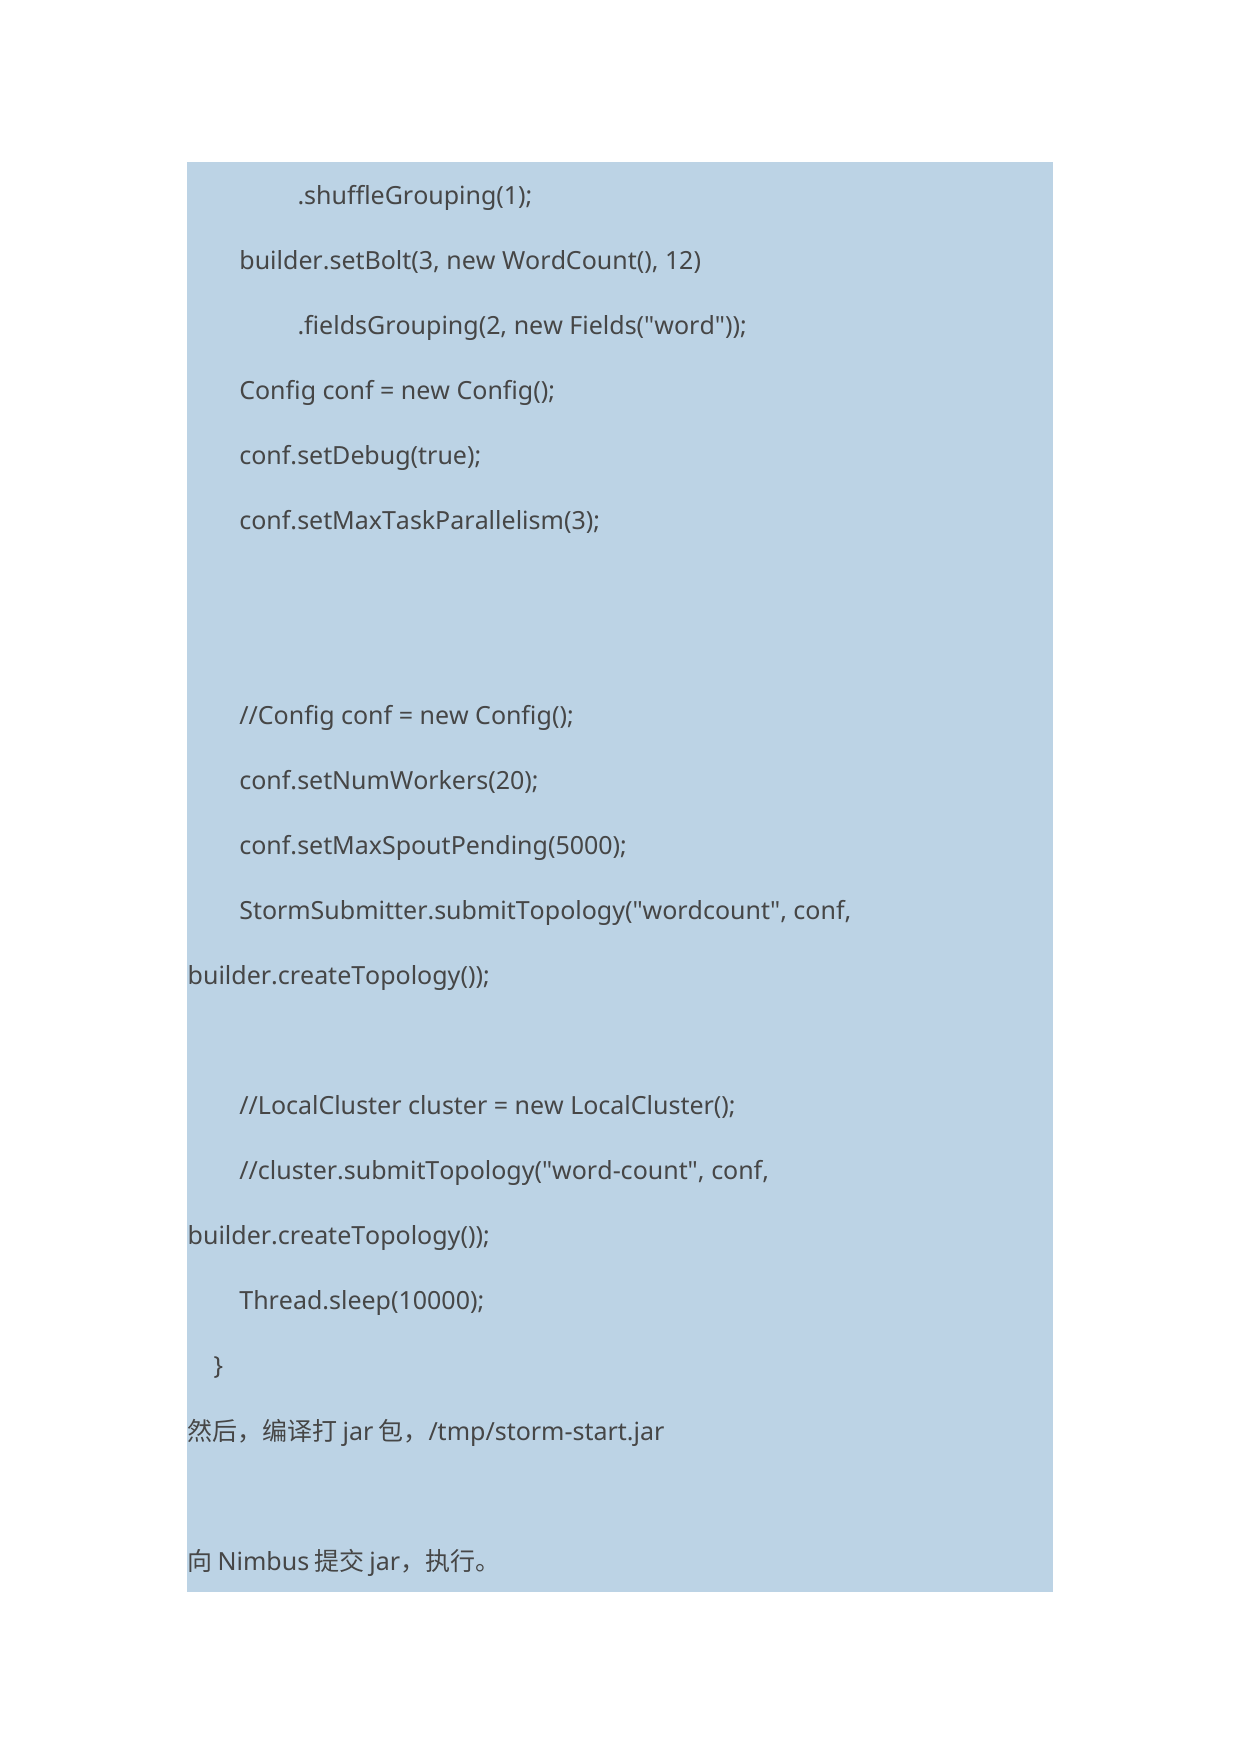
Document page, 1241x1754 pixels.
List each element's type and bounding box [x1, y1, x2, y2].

text [187, 162, 1053, 1592]
